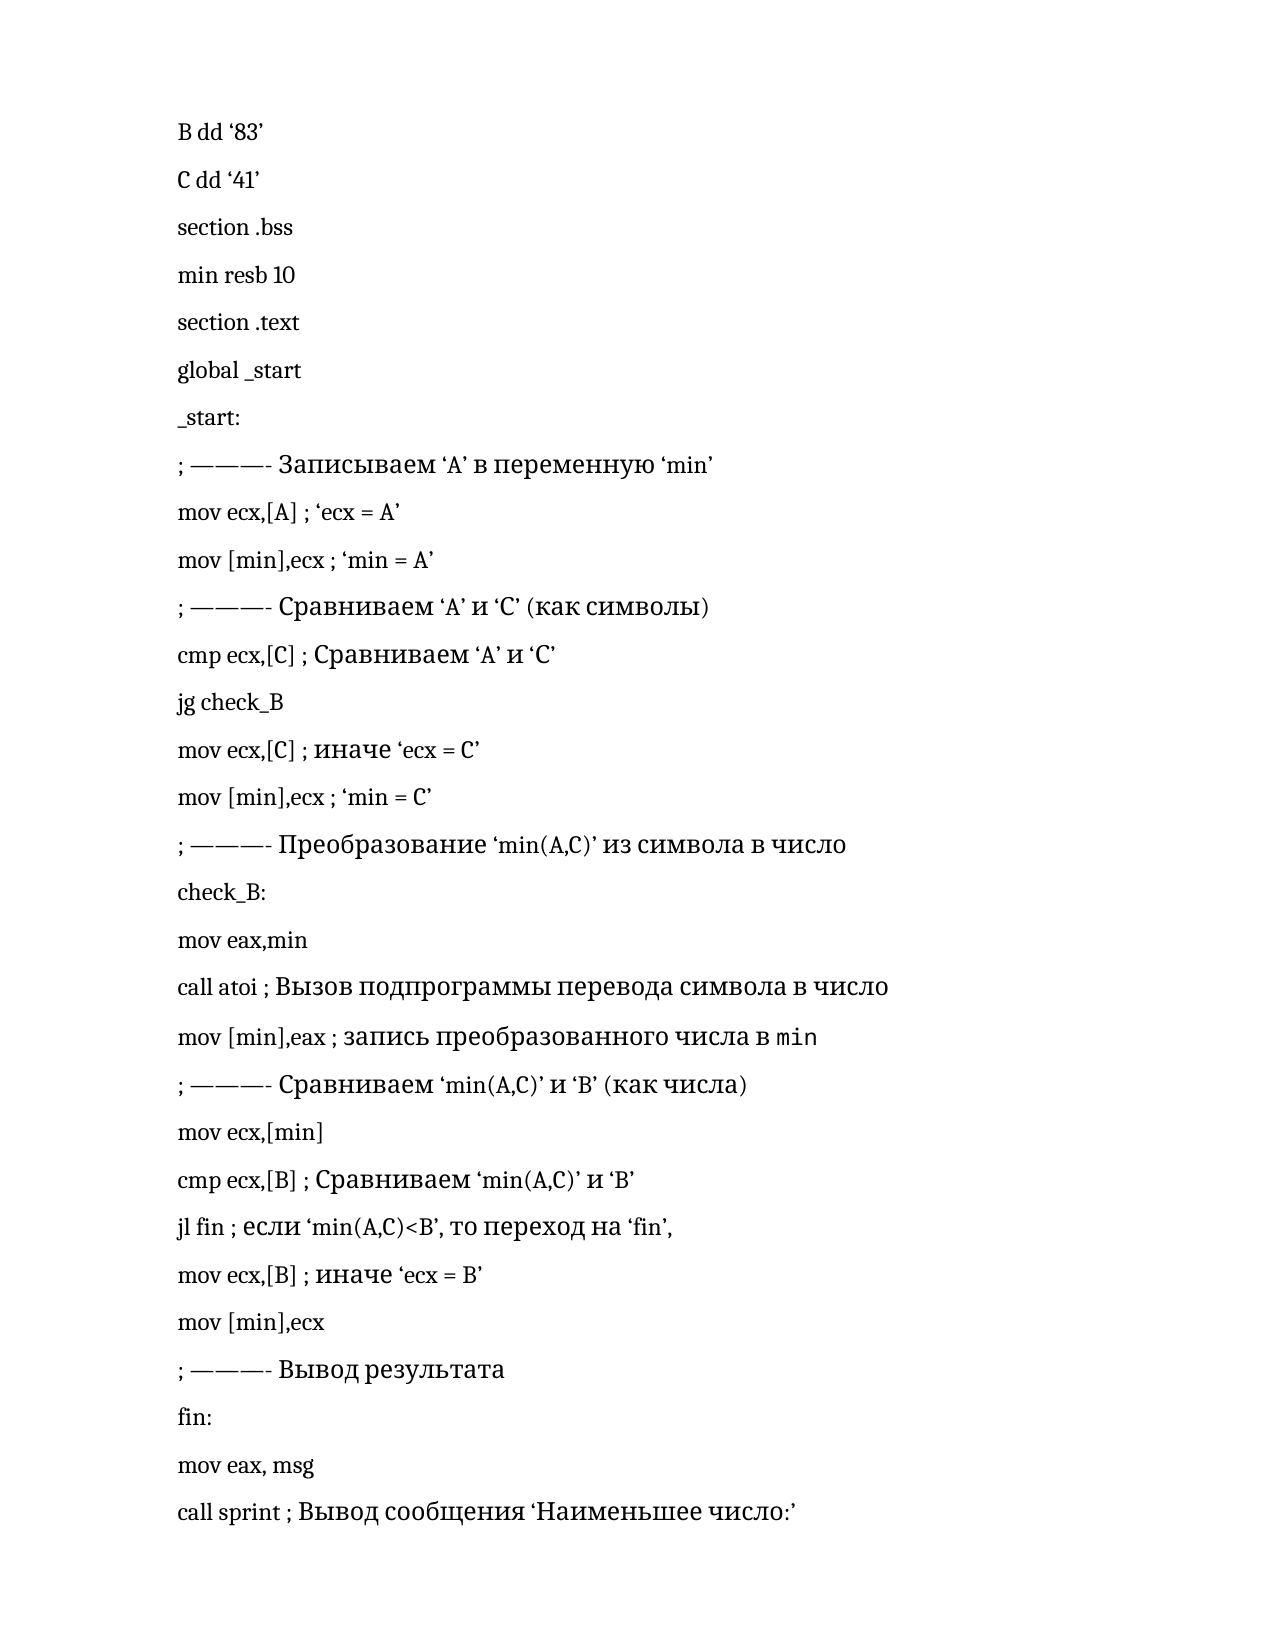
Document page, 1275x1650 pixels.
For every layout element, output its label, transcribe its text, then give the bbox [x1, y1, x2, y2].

text ; ———- Сравниваем ‘min(A,C)’ и ‘B’ (как числа) [177, 1071, 1186, 1099]
text min resb 10 [177, 261, 1186, 289]
text global _start [177, 356, 1186, 384]
text section .text [177, 308, 1186, 337]
text ; ———- Сравниваем ‘A’ и ‘С’ (как символы) [177, 593, 1186, 622]
text mov ecx,[A] ; ‘ecx = A’ [177, 498, 1186, 527]
text cmp ecx,[B] ; Сравниваем ‘min(A,C)’ и ‘B’ [177, 1166, 1186, 1194]
text ; ———- Преобразование ‘min(A,C)’ из символа в число [177, 831, 1186, 859]
text jl fin ; если ‘min(A,C)<B’, то переход на ‘fin’, [177, 1213, 1186, 1242]
text B dd ‘83’ [177, 118, 1186, 147]
text mov [min],ecx [177, 1308, 1186, 1337]
text call sprint ; Вывод сообщения ‘Наименьшее число:’ [177, 1498, 1186, 1527]
text ; ———- Записываем ‘A’ в переменную ‘min’ [177, 451, 1186, 479]
text mov [min],eax ; запись преобразованного числа в min [177, 1021, 1186, 1052]
text check_B: [177, 878, 1186, 907]
text call atoi ; Вызов подпрограммы перевода символа в число [177, 973, 1186, 1002]
text mov eax,min [177, 926, 1186, 954]
text _start: [177, 403, 1186, 432]
text C dd ‘41’ [177, 166, 1186, 194]
text mov [min],ecx ; ‘min = C’ [177, 783, 1186, 812]
text mov ecx,[min] [177, 1118, 1186, 1147]
text ; ———- Вывод результата [177, 1356, 1186, 1384]
text jg check_B [177, 688, 1186, 717]
text mov eax, msg [177, 1451, 1186, 1479]
text mov ecx,[B] ; иначе ‘ecx = B’ [177, 1261, 1186, 1289]
text cmp ecx,[C] ; Сравниваем ‘A’ и ‘С’ [177, 641, 1186, 669]
text mov ecx,[C] ; иначе ‘ecx = C’ [177, 736, 1186, 764]
text mov [min],ecx ; ‘min = A’ [177, 546, 1186, 574]
text section .bss [177, 213, 1186, 242]
text fin: [177, 1403, 1186, 1432]
